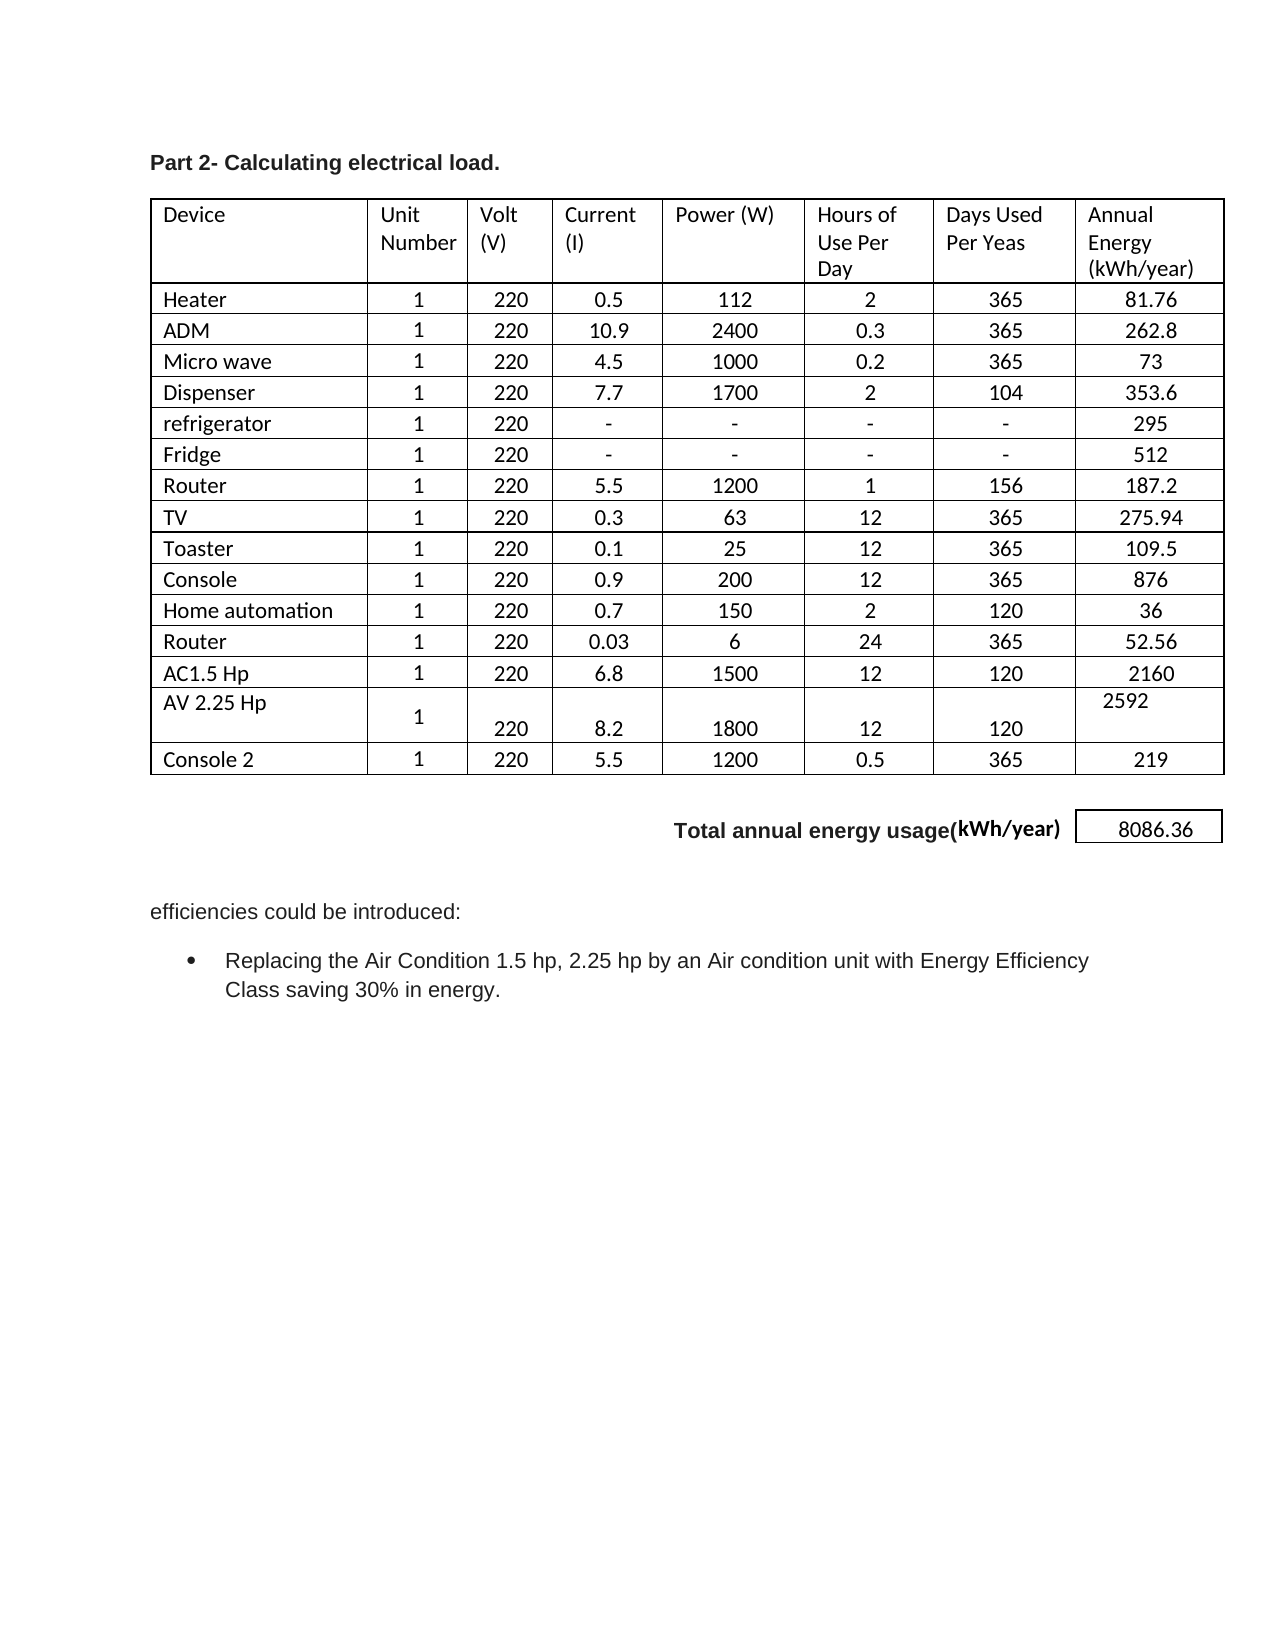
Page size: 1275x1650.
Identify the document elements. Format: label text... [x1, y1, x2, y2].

table_cell 0.5 [805, 743, 933, 773]
table_cell 25 [663, 533, 804, 563]
table_cell 6.8 [553, 657, 662, 687]
table_cell 876 [1076, 564, 1223, 594]
table_cell 150 [663, 595, 804, 625]
table_cell Micro wave [152, 345, 367, 376]
table_cell 0.2 [805, 345, 933, 376]
table_cell Console 2 [152, 743, 367, 773]
table_header Device [152, 200, 367, 282]
table_cell 36 [1076, 595, 1223, 625]
table_cell 262.8 [1076, 314, 1223, 344]
table_cell 1 [368, 501, 467, 531]
table_cell 1 [368, 439, 467, 469]
table_cell 220 [468, 377, 552, 407]
table_cell 120 [934, 595, 1075, 625]
table_cell 1500 [663, 657, 804, 687]
table_cell 1 [368, 564, 467, 594]
table_cell 220 [468, 688, 552, 742]
table_header Volt (V) [468, 200, 552, 282]
table_cell 219 [1076, 743, 1223, 773]
table_cell 220 [468, 408, 552, 438]
table_cell 1 [368, 595, 467, 625]
table_cell Dispenser [152, 377, 367, 407]
table_cell 1 [368, 743, 467, 773]
table_cell 220 [468, 595, 552, 625]
table_cell 220 [468, 470, 552, 500]
table_cell 220 [468, 439, 552, 469]
table_cell - [663, 439, 804, 469]
table_cell 109.5 [1076, 533, 1223, 563]
table_cell 120 [934, 688, 1075, 742]
table_cell refrigerator [152, 408, 367, 438]
table_cell - [805, 408, 933, 438]
table_cell 365 [934, 743, 1075, 773]
table_cell 0.7 [553, 595, 662, 625]
table_cell 1 [368, 345, 467, 376]
table_cell 220 [468, 564, 552, 594]
table_cell 112 [663, 284, 804, 313]
table_cell 12 [805, 533, 933, 563]
table_cell 187.2 [1076, 470, 1223, 500]
table_cell - [553, 439, 662, 469]
table_header Days Used Per Yeas [934, 200, 1075, 282]
table_cell 52.56 [1076, 626, 1223, 656]
table_cell 365 [934, 501, 1075, 531]
table_cell 6 [663, 626, 804, 656]
table_cell 275.94 [1076, 501, 1223, 531]
table_cell - [663, 408, 804, 438]
table_cell 295 [1076, 408, 1223, 438]
table_cell 24 [805, 626, 933, 656]
table_cell 0.5 [553, 284, 662, 313]
table_header Power (W) [663, 200, 804, 282]
table_cell Router [152, 470, 367, 500]
table_cell TV [152, 501, 367, 531]
table_cell 63 [663, 501, 804, 531]
table_cell AV 2.25 Hp [152, 688, 367, 742]
table_cell 1 [368, 688, 467, 742]
table_cell 0.3 [553, 501, 662, 531]
table_cell 2160 [1076, 657, 1223, 687]
table_cell 1 [368, 408, 467, 438]
table_header Annual Energy (kWh/year) [1076, 200, 1223, 282]
table_cell 1 [368, 626, 467, 656]
table_cell 0.1 [553, 533, 662, 563]
table_cell 1 [368, 284, 467, 313]
table_cell 1 [368, 533, 467, 563]
table_cell 2 [805, 377, 933, 407]
table_cell 12 [805, 657, 933, 687]
table_cell 2400 [663, 314, 804, 344]
text Total annual energy usage( kWh/year) [1076, 814, 1237, 844]
table_cell 104 [934, 377, 1075, 407]
table_cell 365 [934, 345, 1075, 376]
table_cell 5.5 [553, 743, 662, 773]
table_cell 365 [934, 626, 1075, 656]
table_cell 120 [934, 657, 1075, 687]
table_cell - [934, 408, 1075, 438]
table_cell 1 [368, 314, 467, 344]
table_cell 220 [468, 626, 552, 656]
table_cell 12 [805, 501, 933, 531]
table_cell - [805, 439, 933, 469]
table_cell Console [152, 564, 367, 594]
table_cell 0.3 [805, 314, 933, 344]
table_cell 2 [805, 284, 933, 313]
table_cell 0.9 [553, 564, 662, 594]
table_cell 220 [468, 657, 552, 687]
table_cell 220 [468, 284, 552, 313]
table_cell 220 [468, 743, 552, 773]
table_cell Home automation [152, 595, 367, 625]
table_cell 353.6 [1076, 377, 1223, 407]
table_cell 4.5 [553, 345, 662, 376]
text efficiencies could be introduced: [150, 899, 1237, 924]
table_cell 220 [468, 345, 552, 376]
table_cell 512 [1076, 439, 1223, 469]
table_cell Router [152, 626, 367, 656]
text Total annual energy usage( kWh/year) [412, 814, 1075, 844]
table_cell 1 [368, 470, 467, 500]
table_cell 2 [805, 595, 933, 625]
table_cell 8.2 [553, 688, 662, 742]
table_header Current (I) [553, 200, 662, 282]
table_cell 1800 [663, 688, 804, 742]
table_cell Fridge [152, 439, 367, 469]
table_cell 220 [468, 501, 552, 531]
table_cell - [934, 439, 1075, 469]
table_cell 1 [368, 377, 467, 407]
table_cell 5.5 [553, 470, 662, 500]
table_cell AC1.5 Hp [152, 657, 367, 687]
table_cell 220 [468, 314, 552, 344]
table_cell - [553, 408, 662, 438]
table_cell 1000 [663, 345, 804, 376]
table_cell 7.7 [553, 377, 662, 407]
table_cell 365 [934, 284, 1075, 313]
table_cell 73 [1076, 345, 1223, 376]
table_cell 0.03 [553, 626, 662, 656]
table_cell 365 [934, 564, 1075, 594]
table_header Hours of Use Per Day [805, 200, 933, 282]
table_cell 1200 [663, 470, 804, 500]
table_cell Heater [152, 284, 367, 313]
table_cell 12 [805, 688, 933, 742]
table_cell 1 [368, 657, 467, 687]
table_cell 2592 [1076, 688, 1223, 742]
table_cell 200 [663, 564, 804, 594]
table_cell Toaster [152, 533, 367, 563]
table_cell 1200 [663, 743, 804, 773]
table_cell 365 [934, 314, 1075, 344]
table_cell 156 [934, 470, 1075, 500]
list Replacing the Air Condition 1.5 hp, 2.25 hp by an Air condition unit with Energy Efficiency Class saving 30% in energy. [187, 948, 1090, 1002]
table_cell ADM [152, 314, 367, 344]
table_cell 81.76 [1076, 284, 1223, 313]
table_cell 220 [468, 533, 552, 563]
table_cell 10.9 [553, 314, 662, 344]
table_cell 365 [934, 533, 1075, 563]
table_header Unit Number [368, 200, 467, 282]
table_cell 12 [805, 564, 933, 594]
table_cell 1 [805, 470, 933, 500]
table_cell 1700 [663, 377, 804, 407]
